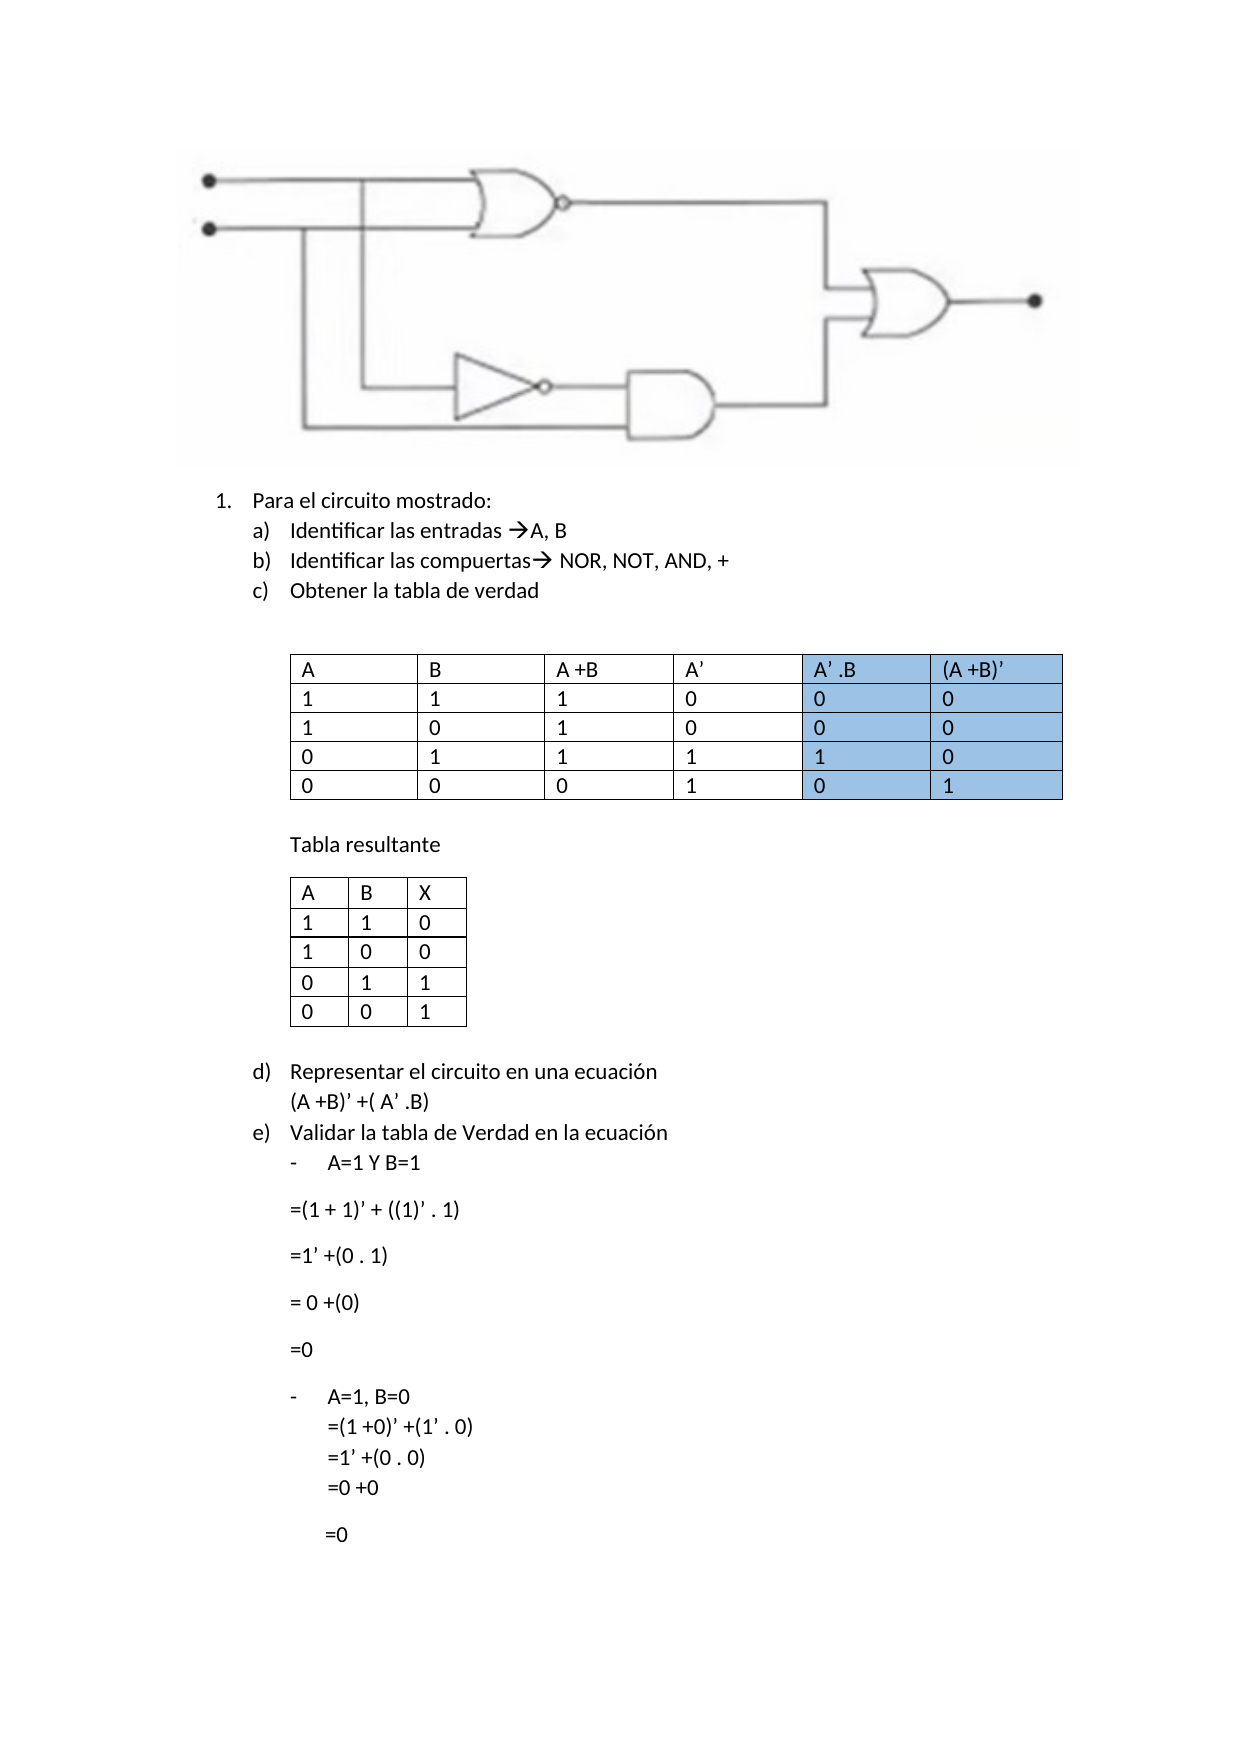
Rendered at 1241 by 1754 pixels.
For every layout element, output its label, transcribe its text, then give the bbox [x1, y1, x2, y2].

table_cell 0 [803, 771, 930, 799]
table_cell 1 [545, 742, 673, 770]
list A=1 Y B=1 [290, 1148, 1063, 1176]
list Identificar las compuertas NOR, NOT, AND, + [252, 546, 1063, 574]
list Validar la tabla de Verdad en la ecuación [252, 1118, 1063, 1146]
table_cell 1 [545, 713, 673, 741]
table_cell 1 [349, 968, 407, 996]
list Obtener la tabla de verdad [252, 577, 1063, 605]
table_cell 0 [291, 742, 417, 770]
list Representar el circuito en una ecuación [252, 1057, 1063, 1085]
text = 0 +(0) [290, 1288, 1063, 1316]
table_cell 1 [931, 771, 1062, 799]
list Para el circuito mostrado: [215, 486, 1063, 514]
table_cell 0 [349, 938, 407, 967]
table_header X [408, 878, 466, 907]
table_header A’ .B [803, 655, 930, 683]
table_cell 1 [674, 742, 802, 770]
table_cell 0 [545, 771, 673, 799]
table_cell 1 [291, 684, 417, 712]
table_header A +B [545, 655, 673, 683]
list (A +B)’ +( A’ .B) [290, 1087, 1063, 1115]
list Identificar las entradas A, B [252, 516, 1063, 544]
table_header A’ [674, 655, 802, 683]
table_header A [291, 878, 348, 907]
table_cell 1 [291, 909, 348, 936]
text =0 [290, 1335, 1063, 1363]
list A=1, B=0 [290, 1382, 1063, 1410]
picture [177, 147, 1081, 468]
table_cell 0 [418, 771, 544, 799]
table_cell 0 [674, 713, 802, 741]
table_cell 1 [803, 742, 930, 770]
list Tabla resultante [290, 830, 1063, 858]
table_cell 0 [291, 997, 348, 1026]
text =0 [251, 1520, 1063, 1548]
table_cell 0 [418, 713, 544, 741]
table_cell 1 [418, 742, 544, 770]
table_cell 0 [931, 742, 1062, 770]
table_cell 1 [418, 684, 544, 712]
table_cell 0 [803, 713, 930, 741]
table_cell 0 [674, 684, 802, 712]
list =1’ +(0 . 0) [327, 1443, 1063, 1471]
table_cell 0 [291, 968, 348, 996]
table_cell 1 [408, 997, 466, 1026]
table_cell 1 [349, 909, 407, 936]
table_cell 0 [349, 997, 407, 1026]
table_cell 1 [291, 713, 417, 741]
table_cell 1 [674, 771, 802, 799]
table_header A [291, 655, 417, 683]
table_cell 1 [545, 684, 673, 712]
table_cell 1 [291, 938, 348, 967]
table_cell 0 [408, 938, 466, 967]
table_cell 0 [931, 684, 1062, 712]
text =1’ +(0 . 1) [290, 1242, 1063, 1269]
table_header B [418, 655, 544, 683]
list =0 +0 [327, 1473, 1063, 1501]
table_cell 0 [803, 684, 930, 712]
table_cell 1 [408, 968, 466, 996]
table_cell 0 [931, 713, 1062, 741]
text =(1 + 1)’ + ((1)’ . 1) [290, 1195, 1063, 1223]
list =(1 +0)’ +(1’ . 0) [327, 1412, 1063, 1440]
table_cell 0 [291, 771, 417, 799]
table_cell 0 [408, 909, 466, 936]
table_header B [349, 878, 407, 907]
table_header (A +B)’ [931, 655, 1062, 683]
